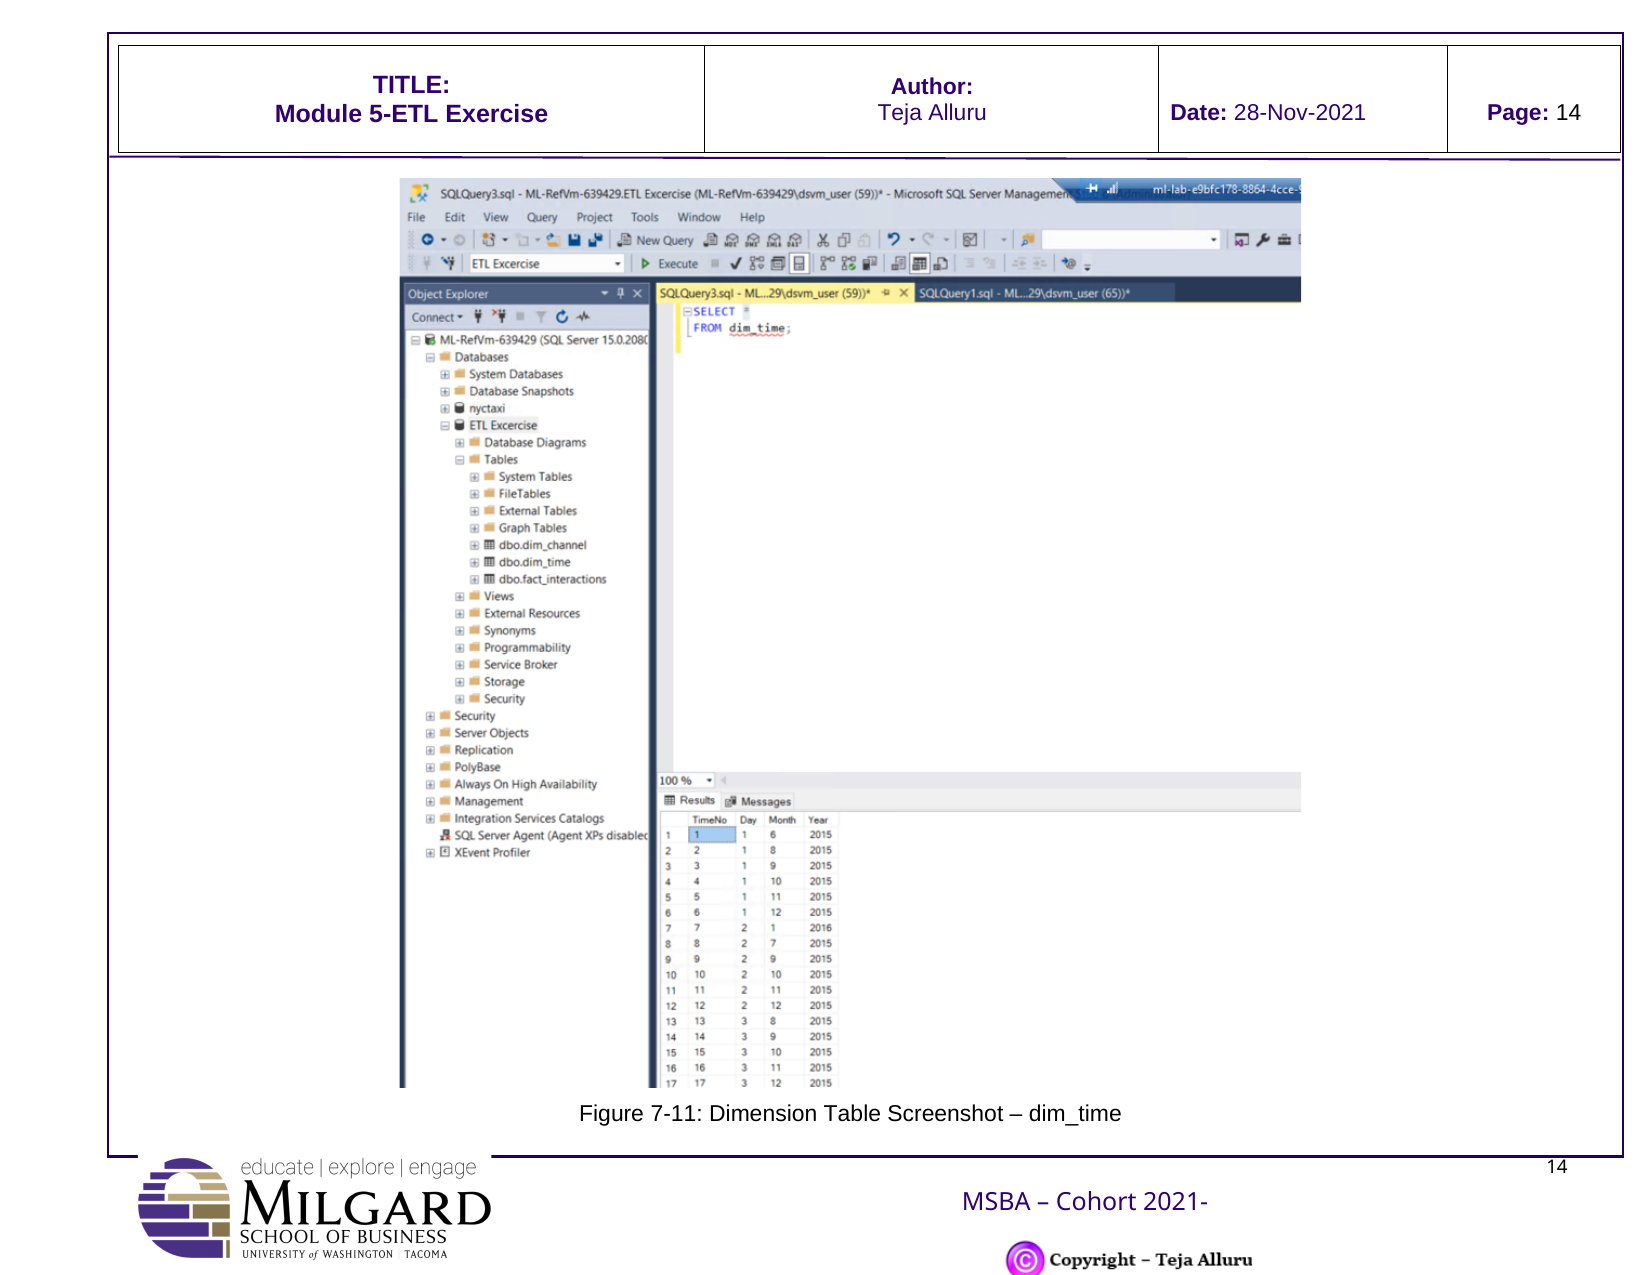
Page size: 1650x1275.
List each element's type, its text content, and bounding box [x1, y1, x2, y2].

picture [399, 178, 1302, 1088]
picture [137, 1153, 492, 1262]
picture [1002, 1237, 1253, 1275]
